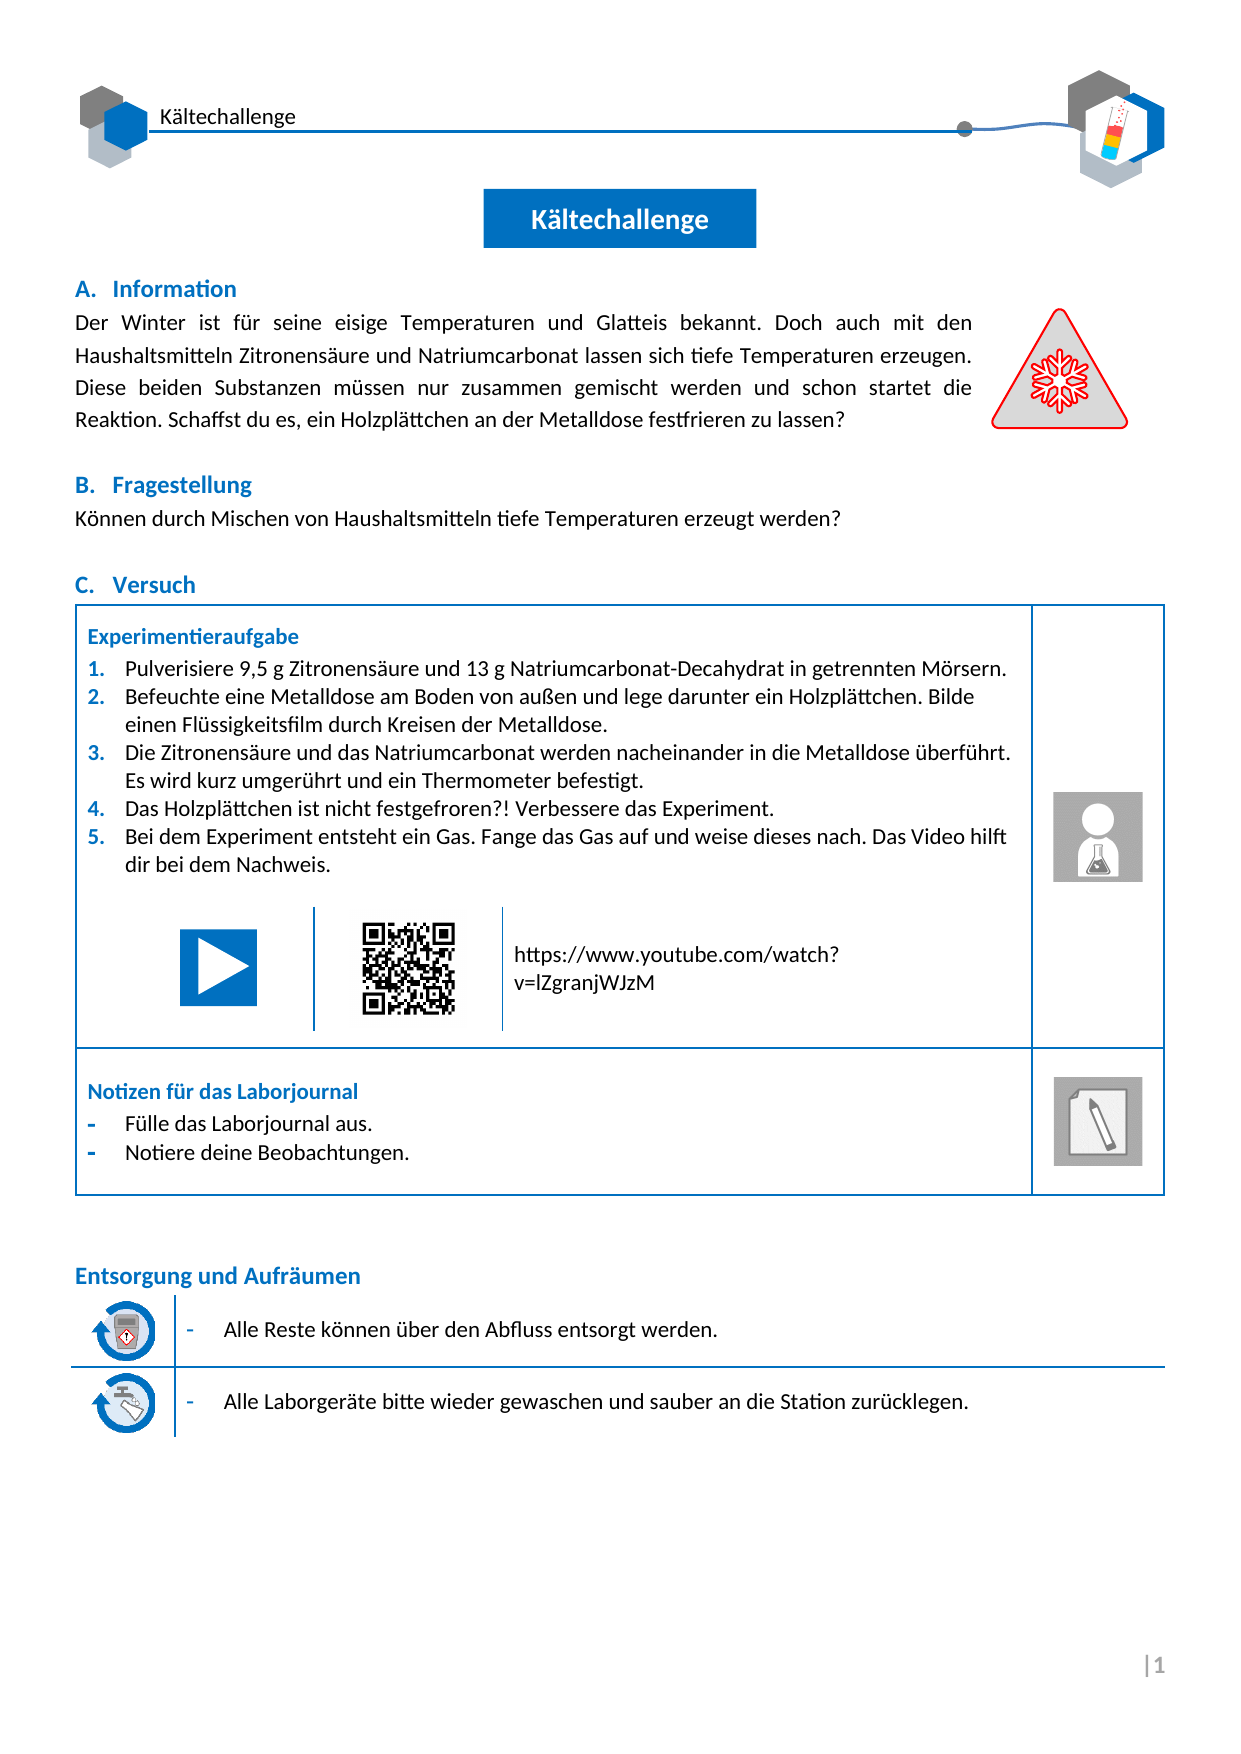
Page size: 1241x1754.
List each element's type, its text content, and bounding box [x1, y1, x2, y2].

list Information [75, 273, 1165, 304]
picture [1053, 1077, 1143, 1166]
picture [91, 1373, 155, 1433]
table_header [71, 1295, 174, 1366]
table_header Alle Reste können über den Abfluss entsorgt werden. [176, 1295, 1165, 1366]
text Der Winter ist für seine eisige Temperaturen und Glatteis bekannt. Doch auch mit den Haushaltsmitteln Zitronensäure und Natriumcarbonat lassen sich tiefe Temperaturen erzeugen. Diese beiden Substanzen müssen nur zusammen gemischt werden und schon startet die Reaktion. Schaffst du es, ein Holzplättchen an der Metalldose festfrieren zu lassen? [75, 308, 1165, 433]
list Fragestellung [75, 469, 1165, 500]
table_cell [71, 1368, 174, 1437]
list Versuch [75, 569, 1165, 599]
table_header Experimentieraufgabe Pulverisiere 9,5 g Zitronensäure und 13 g Natriumcarbonat-Decahydrat in getrennten Mörsern. Befeuchte eine Metalldose am Boden von außen und lege darunter ein Holzplättchen. Bilde einen Flüssigkeitsfilm durch Kreisen der Metalldose. Die Zitronensäure und das Natriumcarbonat werden nacheinander in die Metalldose überführt. Es wird kurz umgerührt und ein Thermometer befestigt. Das Holzplättchen ist nicht festgefroren?! Verbessere das Experiment. Bei dem Experiment entsteht ein Gas. Fange das Gas auf und weise dieses nach. Das Video hilft dir bei dem Nachweis. [77, 606, 1031, 1047]
table_cell Alle Laborgeräte bitte wieder gewaschen und sauber an die Station zurücklegen. [176, 1368, 1165, 1437]
picture [349, 909, 468, 1028]
text Entsorgung und Aufräumen [75, 1260, 1165, 1291]
picture [1053, 792, 1143, 882]
table_header [1033, 606, 1163, 1047]
text Können durch Mischen von Haushaltsmitteln tiefe Temperaturen erzeugt werden? [75, 504, 1165, 532]
picture [91, 1301, 155, 1361]
table_cell [1033, 1049, 1163, 1194]
table_cell Notizen für das Laborjournal Fülle das Laborjournal aus. Notiere deine Beobachtungen. [77, 1049, 1031, 1194]
